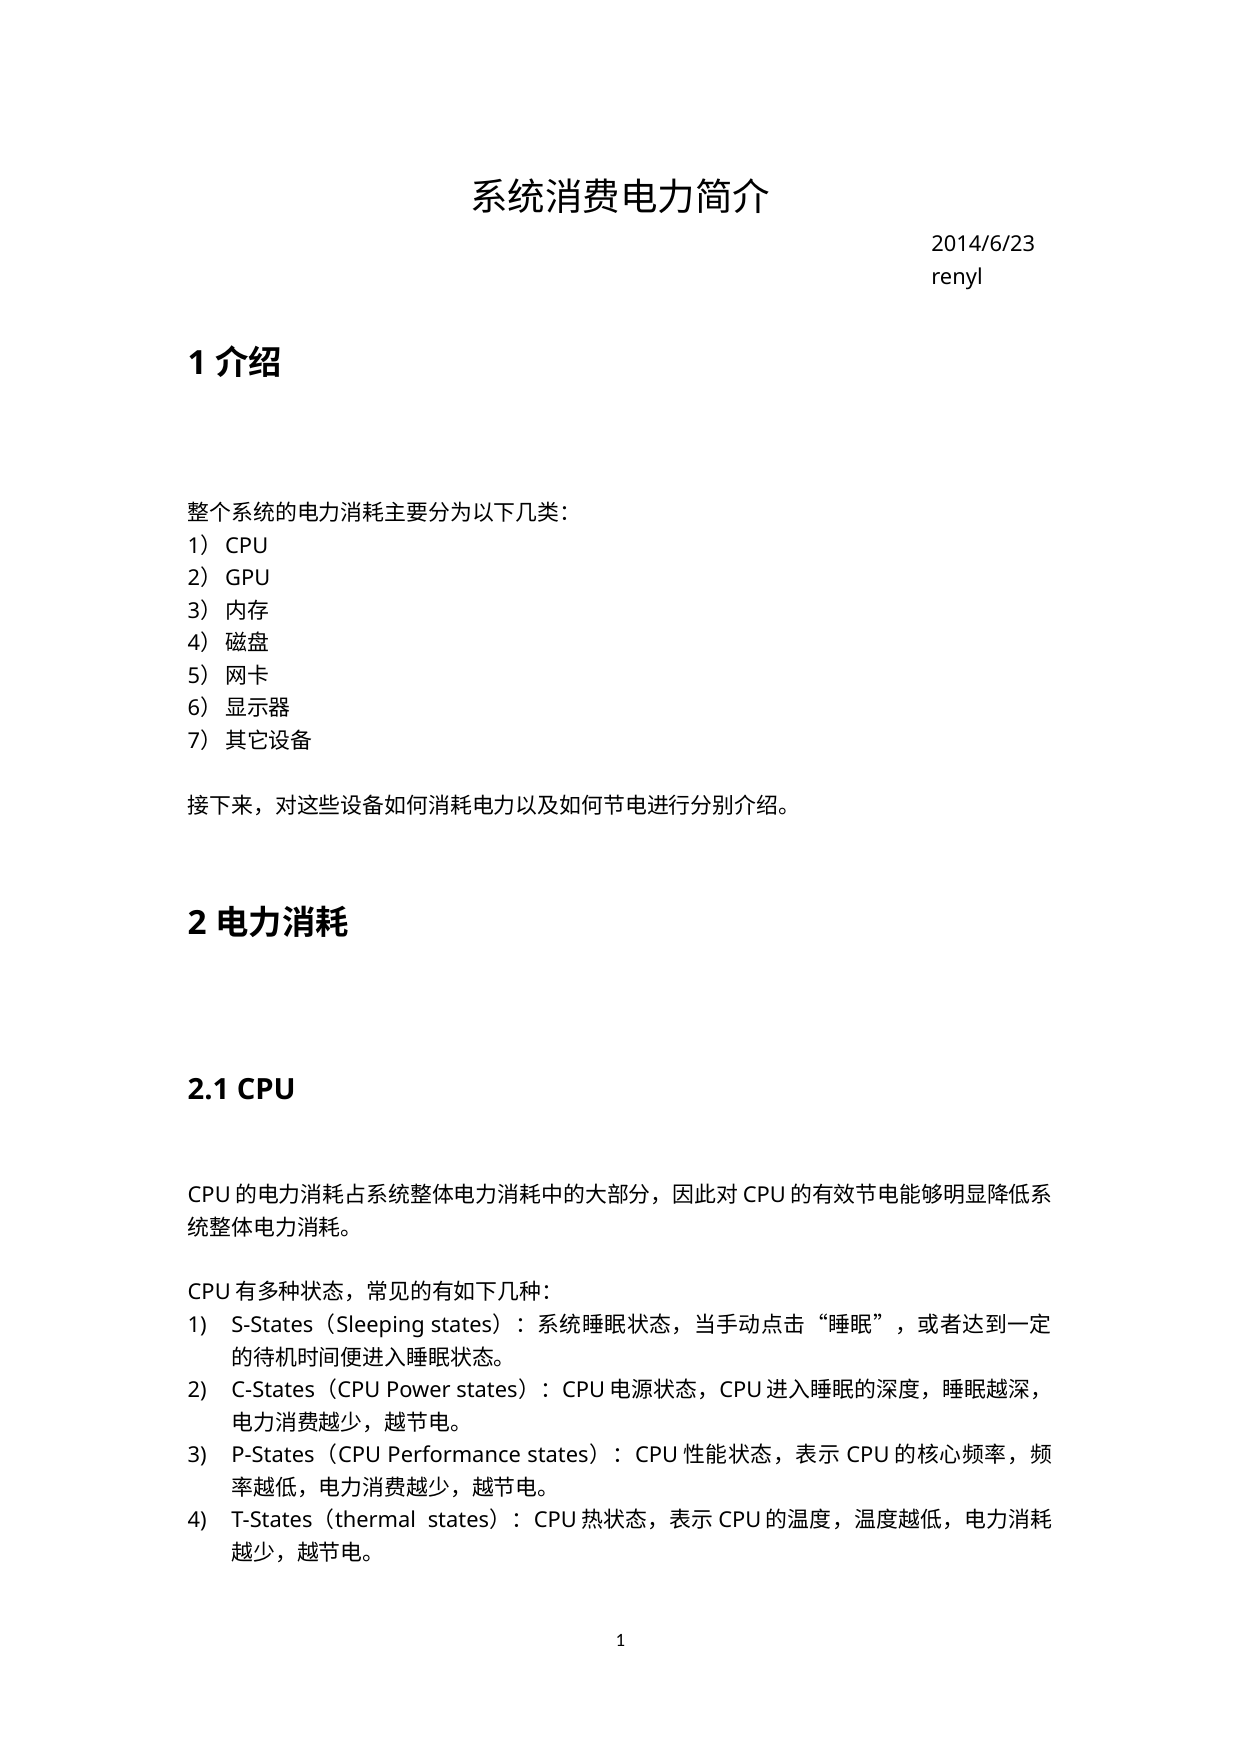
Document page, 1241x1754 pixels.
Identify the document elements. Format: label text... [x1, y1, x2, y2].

list 磁盘 [187, 625, 1053, 657]
subtitle 2 电力消耗 [187, 888, 1053, 953]
text CPU有多种状态，常见的有如下几种： [187, 1274, 1053, 1307]
list GPU [187, 560, 1053, 592]
text 接下来，对这些设备如何消耗电力以及如何节电进行分别介绍。 [187, 787, 1053, 820]
list 网卡 [187, 657, 1053, 690]
subtitle 1 介绍 [187, 327, 1053, 392]
list 显示器 [187, 690, 1053, 722]
subtitle 2.1 CPU [187, 1056, 1053, 1121]
text 系统消费电力简介 [187, 162, 1053, 227]
list T-States（thermal states）：CPU热状态，表示CPU的温度，温度越低，电力消耗越少，越节电。 [187, 1502, 1053, 1567]
list S-States（Sleeping states）：系统睡眠状态，当手动点击“睡眠”，或者达到一定的待机时间便进入睡眠状态。 [187, 1307, 1053, 1372]
text CPU的电力消耗占系统整体电力消耗中的大部分，因此对CPU的有效节电能够明显降低系统整体电力消耗。 [187, 1177, 1053, 1242]
text 整个系统的电力消耗主要分为以下几类： [187, 495, 1053, 527]
list CPU [187, 527, 1053, 560]
list P-States（CPU Performance states）：CPU性能状态，表示CPU的核心频率，频率越低，电力消费越少，越节电。 [187, 1437, 1053, 1502]
text 2014/6/23 renyl [187, 227, 1053, 292]
list 内存 [187, 592, 1053, 625]
list 其它设备 [187, 722, 1053, 755]
list C-States（CPU Power states）：CPU电源状态，CPU进入睡眠的深度，睡眠越深，电力消费越少，越节电。 [187, 1372, 1053, 1437]
